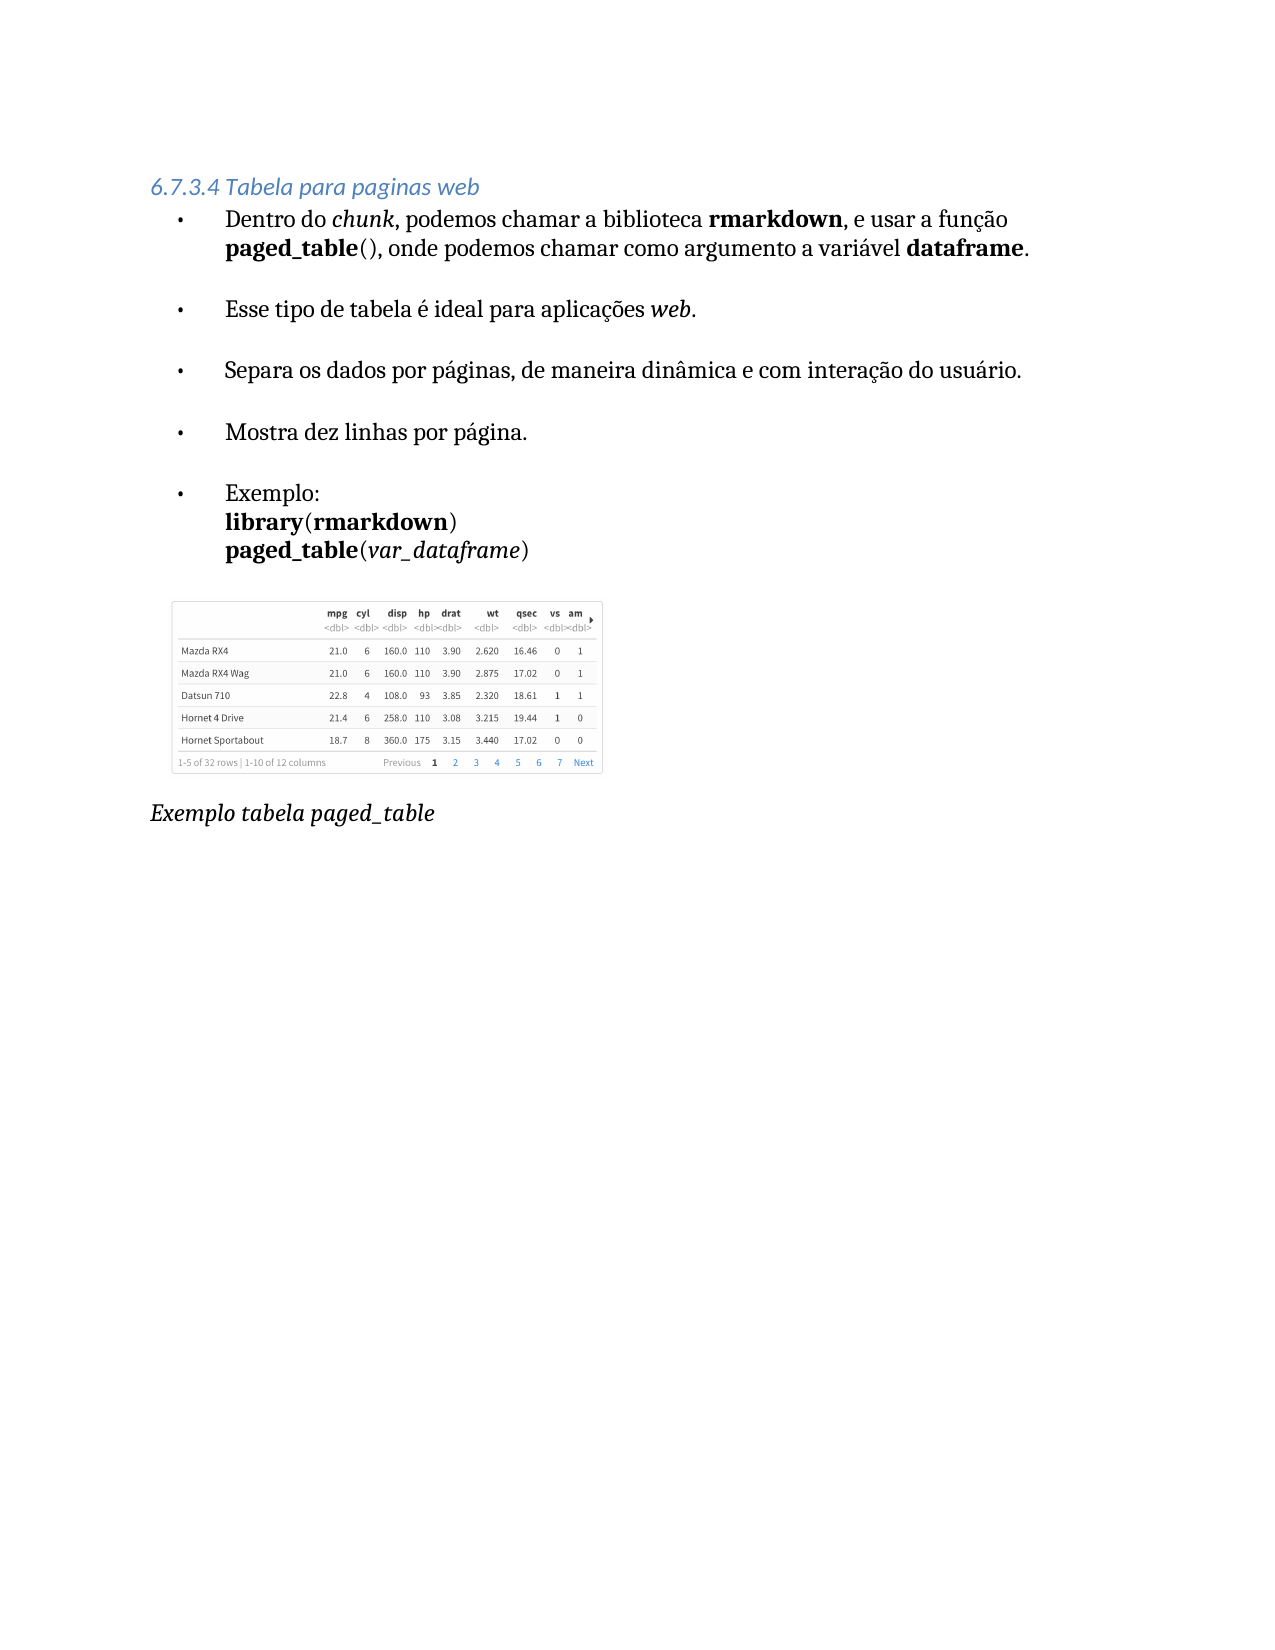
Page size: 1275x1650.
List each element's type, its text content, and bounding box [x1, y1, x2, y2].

list Esse tipo de tabela é ideal para aplicações web. [175, 295, 1125, 353]
list Separa os dados por páginas, de maneira dinâmica e com interação do usuário. [175, 356, 1125, 414]
list Exemplo: library(rmarkdown) paged_table(var_dataframe) [175, 479, 1125, 594]
text Exemplo tabela paged_table [150, 799, 1125, 828]
list Dentro do chunk, podemos chamar a biblioteca rmarkdown, e usar a função paged_table(), onde podemos chamar como argumento a variável dataframe. [175, 205, 1125, 291]
subtitle 6.7.3.4 Tabela para paginas web [150, 171, 1125, 201]
picture [168, 597, 607, 779]
list Mostra dez linhas por página. [175, 418, 1125, 475]
